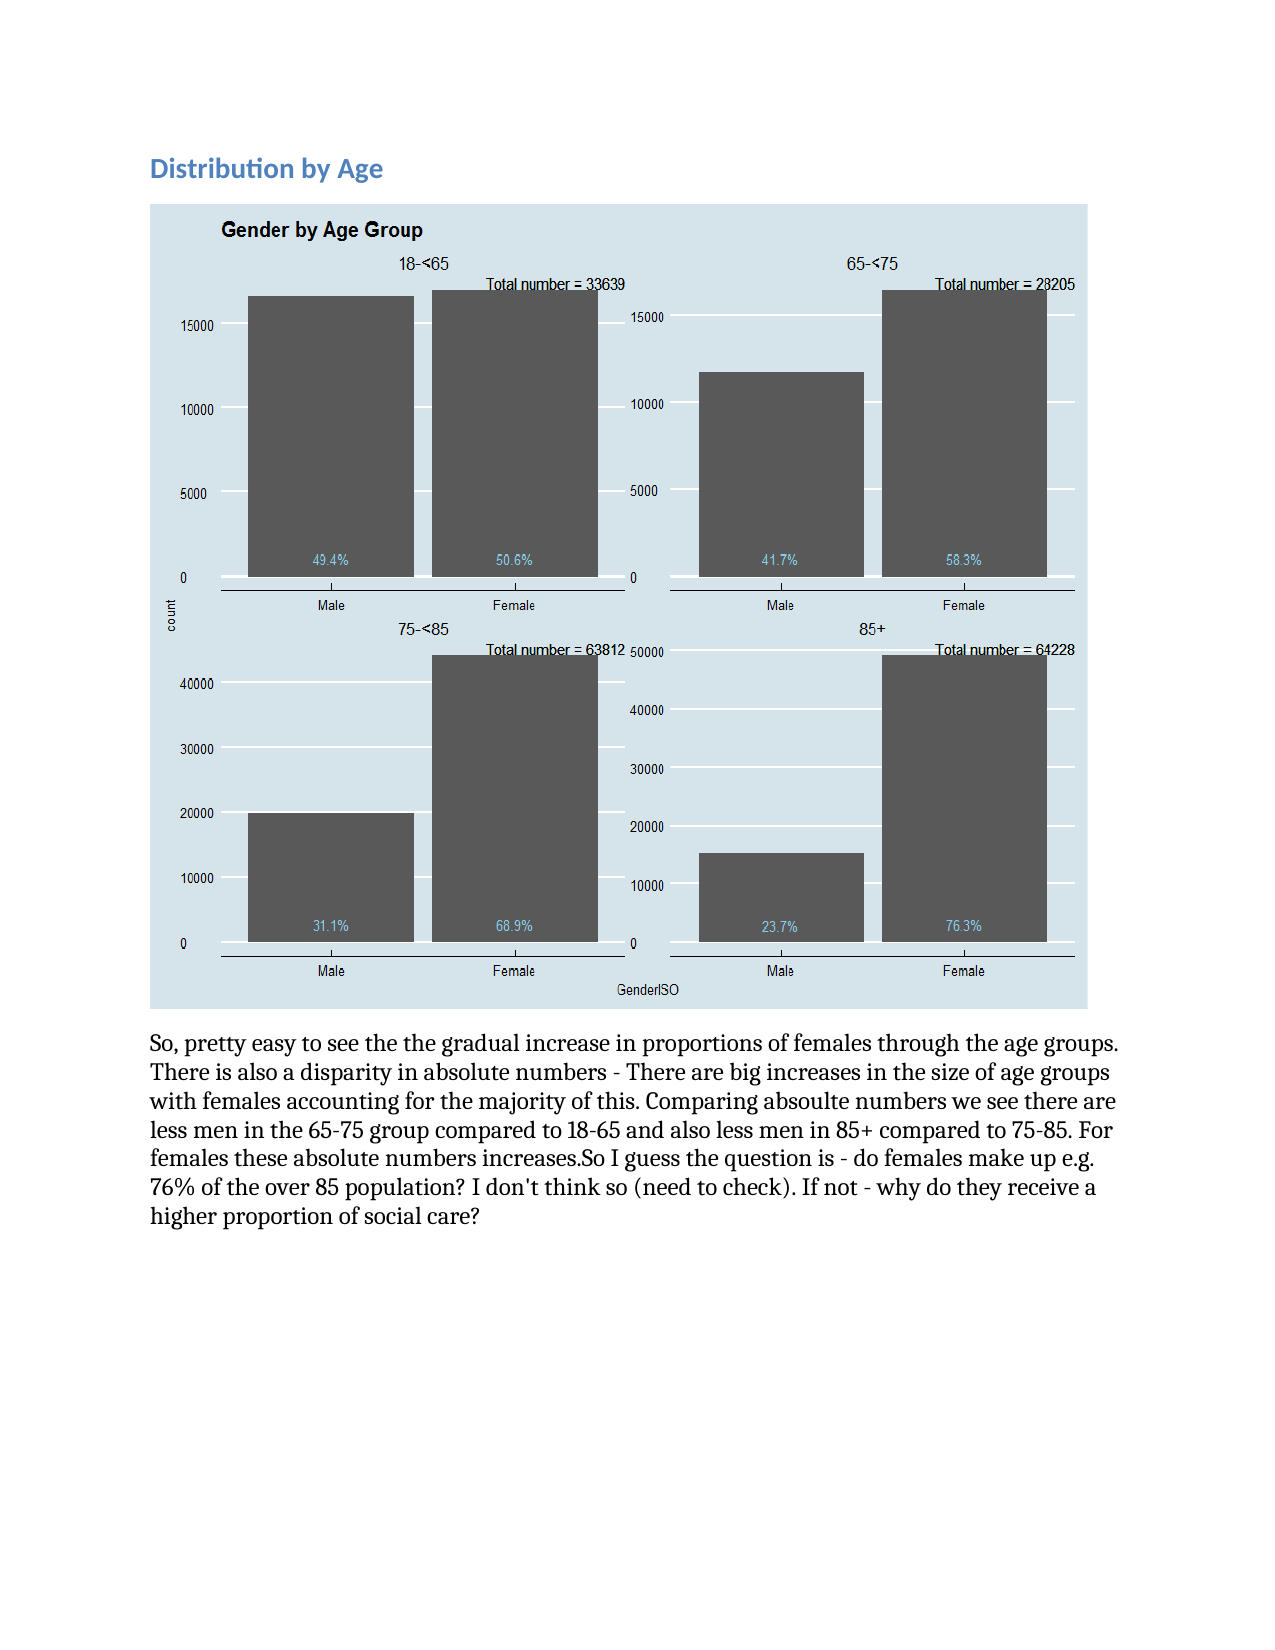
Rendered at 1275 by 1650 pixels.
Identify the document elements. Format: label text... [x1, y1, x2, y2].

subtitle Distribution by Age [150, 150, 1125, 186]
picture [150, 204, 1088, 1011]
text So, pretty easy to see the the gradual increase in proportions of females through the age groups. There is also a disparity in absolute numbers - There are big increases in the size of age groups with females accounting for the majority of this. Comparing absoulte numbers we see there are less men in the 65-75 group compared to 18-65 and also less men in 85+ compared to 75-85. For females these absolute numbers increases.So I guess the question is - do females make up e.g. 76% of the over 85 population? I don't think so (need to check). If not - why do they receive a higher proportion of social care? [150, 1029, 1125, 1231]
